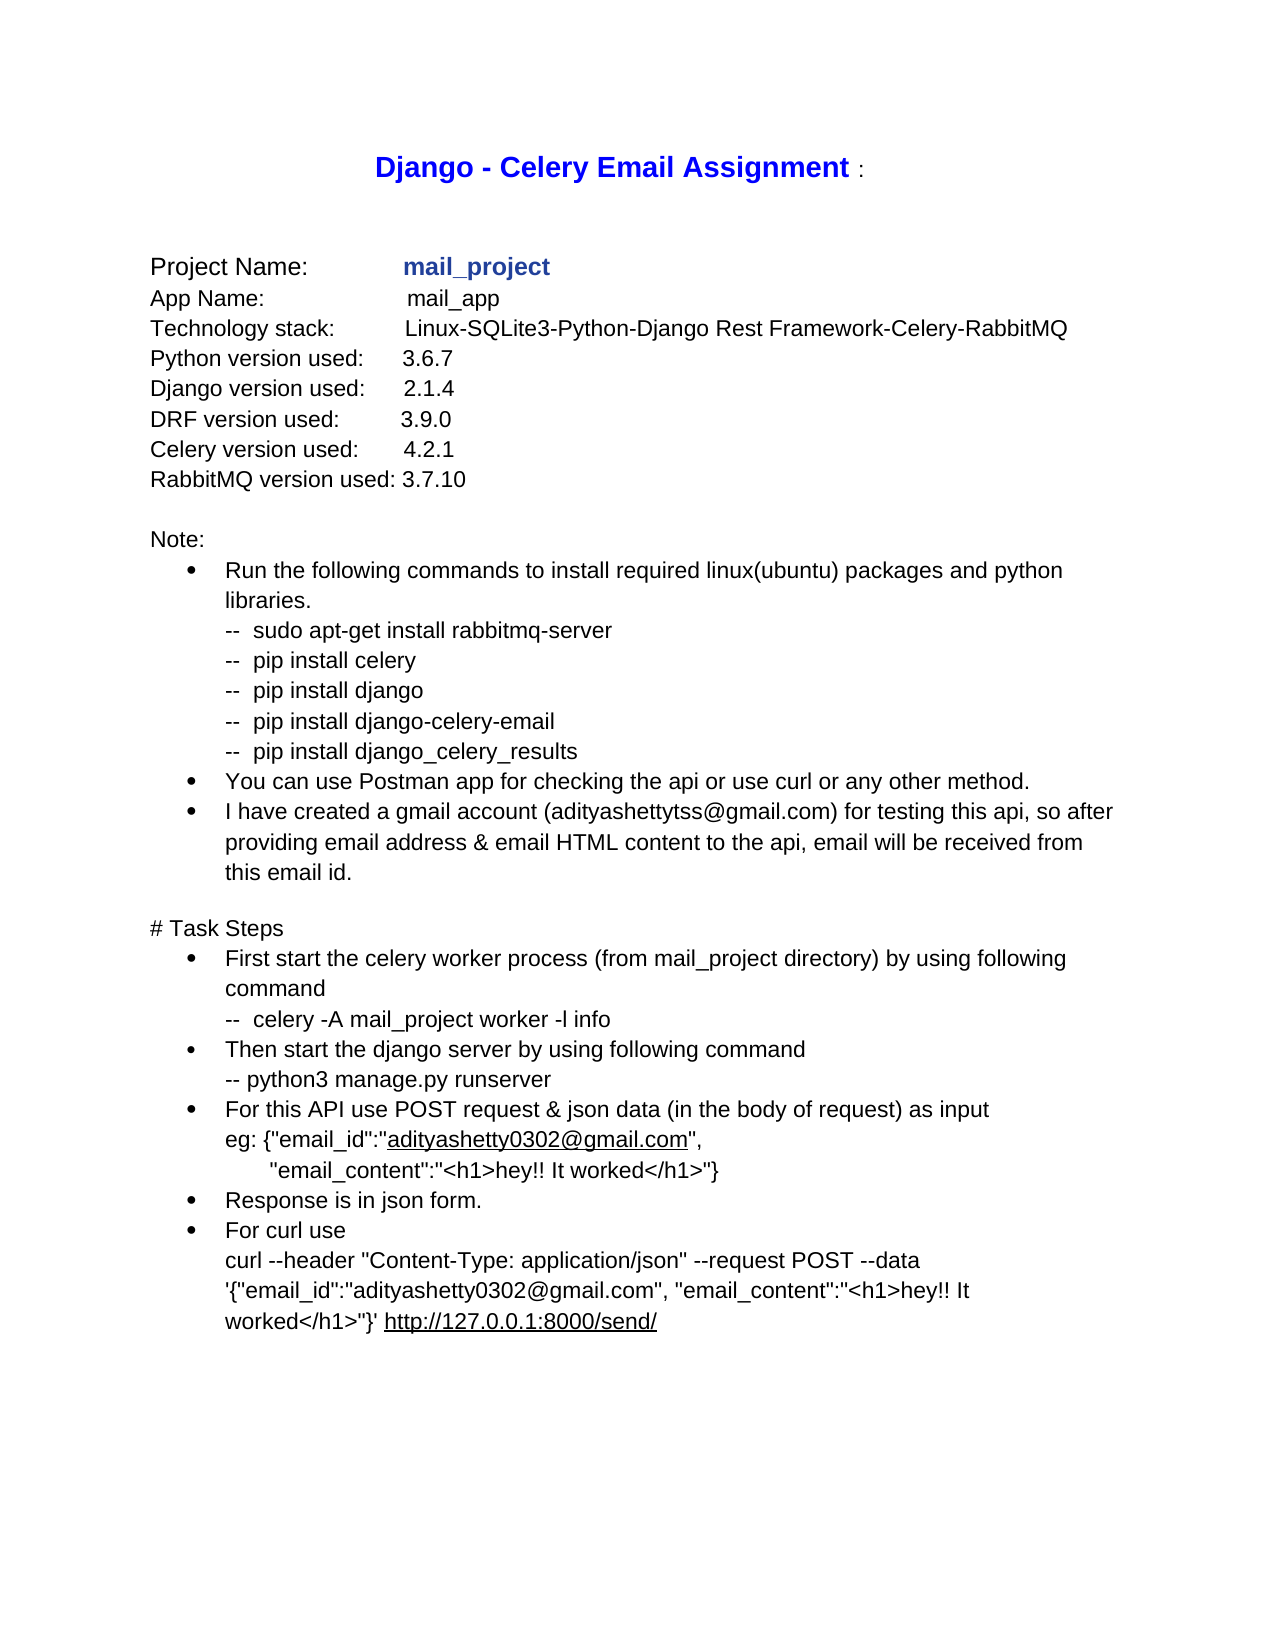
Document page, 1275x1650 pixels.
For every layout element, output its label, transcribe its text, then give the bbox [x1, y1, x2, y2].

text # Task Steps [150, 915, 1125, 941]
text Python version used: 3.6.7 [150, 345, 1125, 372]
list First start the celery worker process (from mail_project directory) by using following command [187, 945, 1125, 1002]
list curl --header "Content-Type: application/json" --request POST --data '{"email_id":"adityashetty0302@gmail.com", "email_content":"<h1>hey!! It worked</h1>"}' http://127.0.0.1:8000/send/ [225, 1247, 1125, 1334]
text Celery version used: 4.2.1 [150, 436, 1125, 462]
list Then start the django server by using following command [187, 1036, 1125, 1062]
text eg: {"email_id":"adityashetty0302@gmail.com", [150, 1126, 1125, 1153]
text DRF version used: 3.9.0 [150, 406, 1125, 432]
text Django - Celery Email Assignment : [150, 150, 1125, 183]
list -- pip install django_celery_results [225, 738, 1125, 764]
list For curl use [187, 1217, 1125, 1243]
list -- celery -A mail_project worker -l info [225, 1006, 1125, 1032]
text Project Name: mail_project [150, 252, 1125, 281]
text Django version used: 2.1.4 [150, 375, 1125, 402]
list -- sudo apt-get install rabbitmq-server [225, 617, 1125, 643]
list -- pip install django [225, 677, 1125, 704]
text App Name: mail_app [150, 285, 1125, 311]
text Technology stack: Linux-SQLite3-Python-Django Rest Framework-Celery-RabbitMQ [150, 315, 1125, 341]
list -- python3 manage.py runserver [225, 1066, 1125, 1092]
text "email_content":"<h1>hey!! It worked</h1>"} [150, 1157, 1125, 1183]
list -- pip install celery [225, 647, 1125, 674]
text Note: [150, 526, 1125, 553]
text RabbitMQ version used: 3.7.10 [150, 466, 1125, 492]
list Run the following commands to install required linux(ubuntu) packages and python libraries. [187, 557, 1125, 613]
list You can use Postman app for checking the api or use curl or any other method. [187, 768, 1125, 794]
list Response is in json form. [187, 1187, 1125, 1213]
list -- pip install django-celery-email [225, 708, 1125, 734]
list I have created a gmail account (adityashettytss@gmail.com) for testing this api, so after providing email address & email HTML content to the api, email will be received from this email id. [187, 798, 1125, 885]
list For this API use POST request & json data (in the body of request) as input [187, 1096, 1125, 1123]
